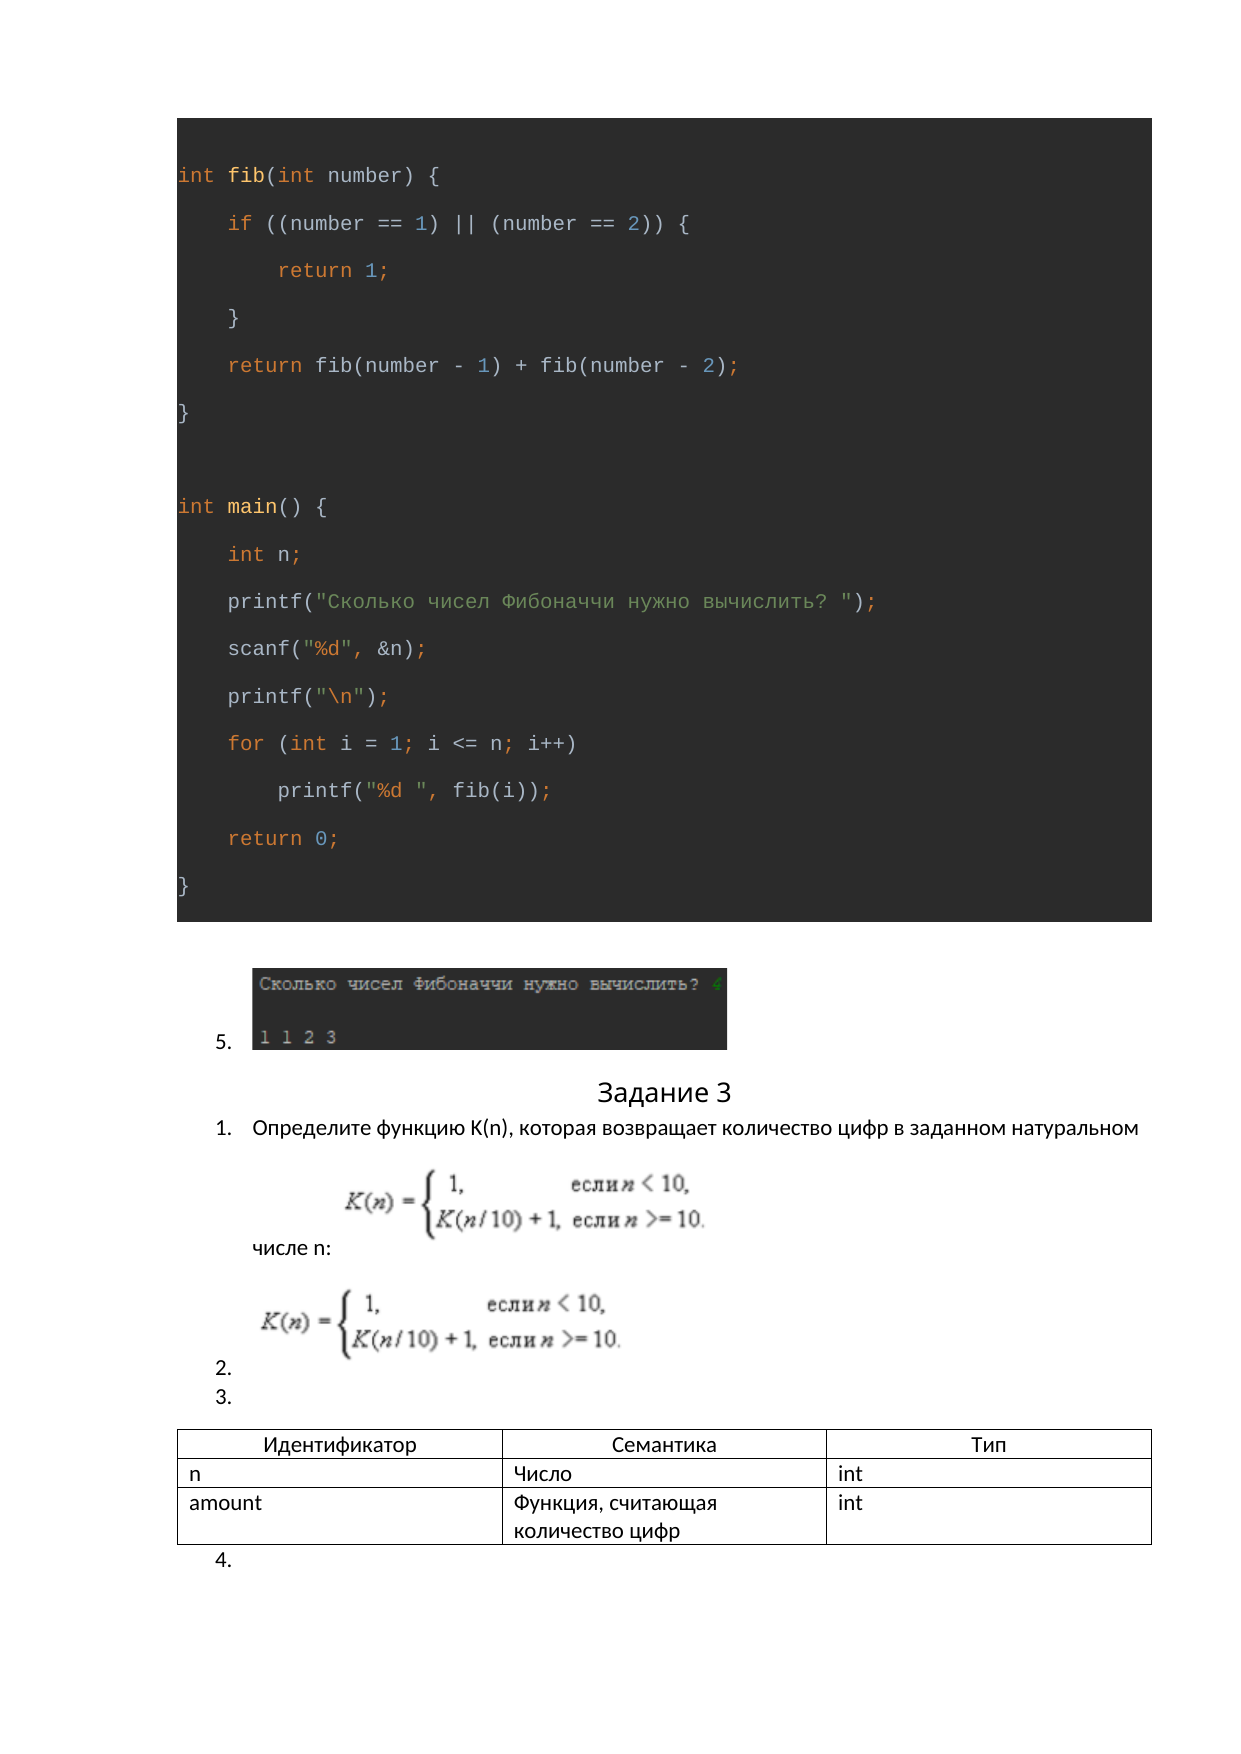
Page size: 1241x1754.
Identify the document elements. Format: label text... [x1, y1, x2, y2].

text return 1; [177, 260, 1152, 307]
table_cell Функция, считающая количество цифр [503, 1488, 826, 1544]
text printf("Сколько чисел Фибоначчи нужно вычислить? "); [177, 591, 1152, 638]
table_header Идентификатор [178, 1430, 502, 1458]
table_cell amount [178, 1488, 502, 1544]
table_cell int [827, 1488, 1151, 1544]
text for (int i = 1; i <= n; i++) [177, 733, 1152, 780]
text } [177, 307, 1152, 354]
subtitle Задание 3 [177, 1074, 1152, 1111]
table_cell n [178, 1459, 502, 1487]
table_cell Число [503, 1459, 826, 1487]
text scanf("%d", &n); [177, 638, 1152, 686]
picture [336, 1142, 715, 1255]
table_header Тип [827, 1430, 1151, 1458]
text int n; [177, 544, 1152, 591]
table_header Семантика [503, 1430, 826, 1458]
picture [252, 968, 728, 1050]
picture [252, 1262, 631, 1375]
table_cell int [827, 1459, 1151, 1487]
text printf("%d ", fib(i)); [177, 780, 1152, 827]
text } [177, 875, 1152, 898]
text } [177, 402, 1152, 449]
text printf("\n"); [177, 686, 1152, 733]
text int fib(int number) { [177, 165, 1152, 213]
text return 0; [177, 827, 1152, 875]
text int main() { [177, 496, 1152, 544]
text if ((number == 1) || (number == 2)) { [177, 213, 1152, 260]
text return fib(number - 1) + fib(number - 2); [177, 354, 1152, 402]
